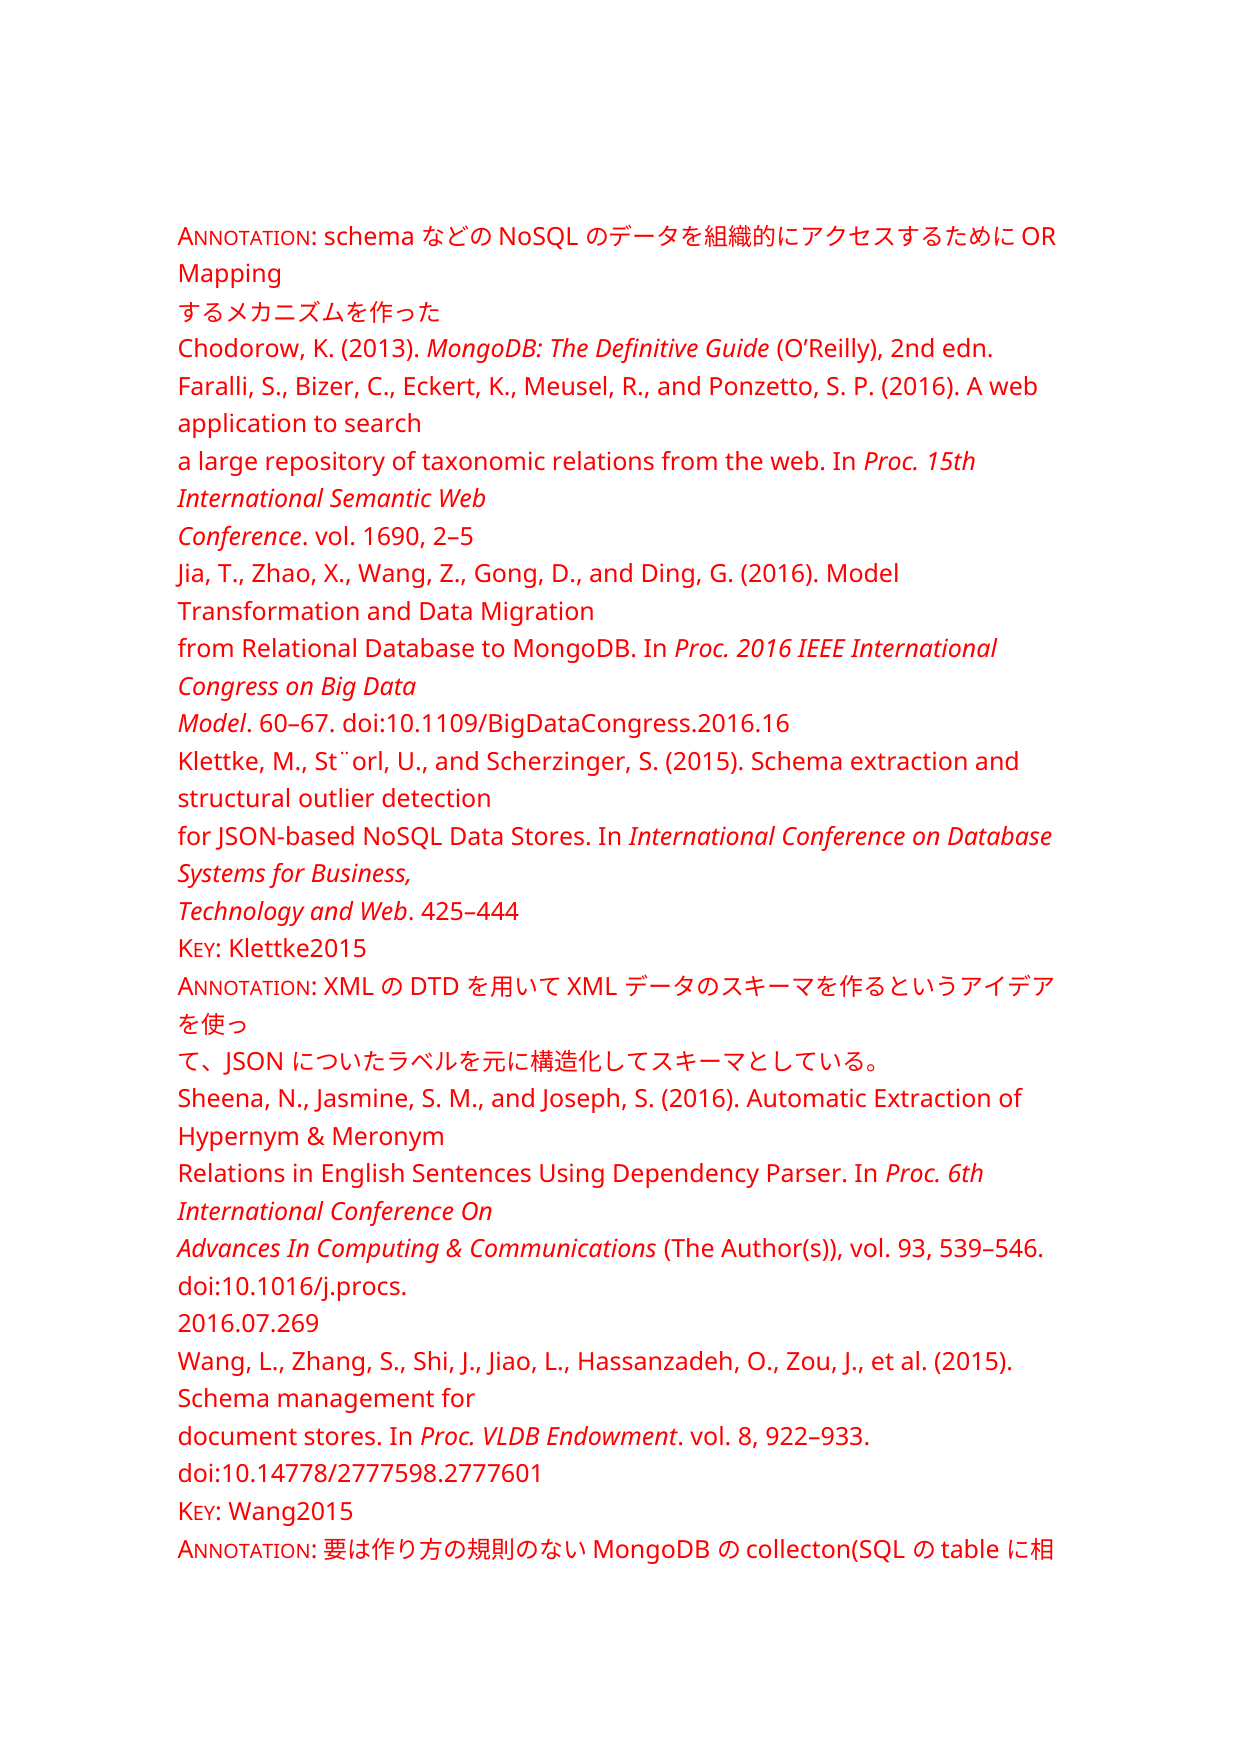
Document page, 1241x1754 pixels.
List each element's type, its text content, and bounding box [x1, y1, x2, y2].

text Chodorow, K. (2013). MongoDB: The Definitive Guide (O’Reilly), 2nd edn. [177, 329, 1063, 367]
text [177, 1529, 1063, 1567]
text KEY: Klettke2015 [177, 929, 1063, 967]
text Model. 60–67. doi:10.1109/BigDataCongress.2016.16 [177, 704, 1063, 742]
text するメカニズムを作った [177, 292, 1063, 329]
text て、JSON についたラベルを元に構造化してスキーマとしている。 [177, 1042, 1063, 1079]
text Technology and Web. 425–444 [177, 892, 1063, 929]
text Wang, L., Zhang, S., Shi, J., Jiao, L., Hassanzadeh, O., Zou, J., et al. (2015). Schema management for [177, 1342, 1063, 1417]
text ANNOTATION: XML のDTD を用いてXML データのスキーマを作るというアイデアを使っ [177, 967, 1063, 1042]
text for JSON-based NoSQL Data Stores. In International Conference on Database Systems for Business, [177, 817, 1063, 892]
text from Relational Database to MongoDB. In Proc. 2016 IEEE International Congress on Big Data [177, 629, 1063, 704]
text document stores. In Proc. VLDB Endowment. vol. 8, 922–933. doi:10.14778/2777598.2777601 [177, 1417, 1063, 1492]
text Klettke, M., St¨orl, U., and Scherzinger, S. (2015). Schema extraction and structural outlier detection [177, 742, 1063, 817]
text Conference. vol. 1690, 2–5 [177, 517, 1063, 554]
text Relations in English Sentences Using Dependency Parser. In Proc. 6th International Conference On [177, 1154, 1063, 1229]
text ANNOTATION: schema などのNoSQL のデータを組織的にアクセスするためにOR Mapping [177, 217, 1063, 292]
text Jia, T., Zhao, X., Wang, Z., Gong, D., and Ding, G. (2016). Model Transformation and Data Migration [177, 554, 1063, 629]
text Faralli, S., Bizer, C., Eckert, K., Meusel, R., and Ponzetto, S. P. (2016). A web application to search [177, 367, 1063, 442]
text a large repository of taxonomic relations from the web. In Proc. 15th International Semantic Web [177, 442, 1063, 517]
text 2016.07.269 [177, 1304, 1063, 1342]
text Sheena, N., Jasmine, S. M., and Joseph, S. (2016). Automatic Extraction of Hypernym & Meronym [177, 1079, 1063, 1154]
text Advances In Computing & Communications (The Author(s)), vol. 93, 539–546. doi:10.1016/j.procs. [177, 1229, 1063, 1304]
text KEY: Wang2015 [177, 1492, 1063, 1529]
